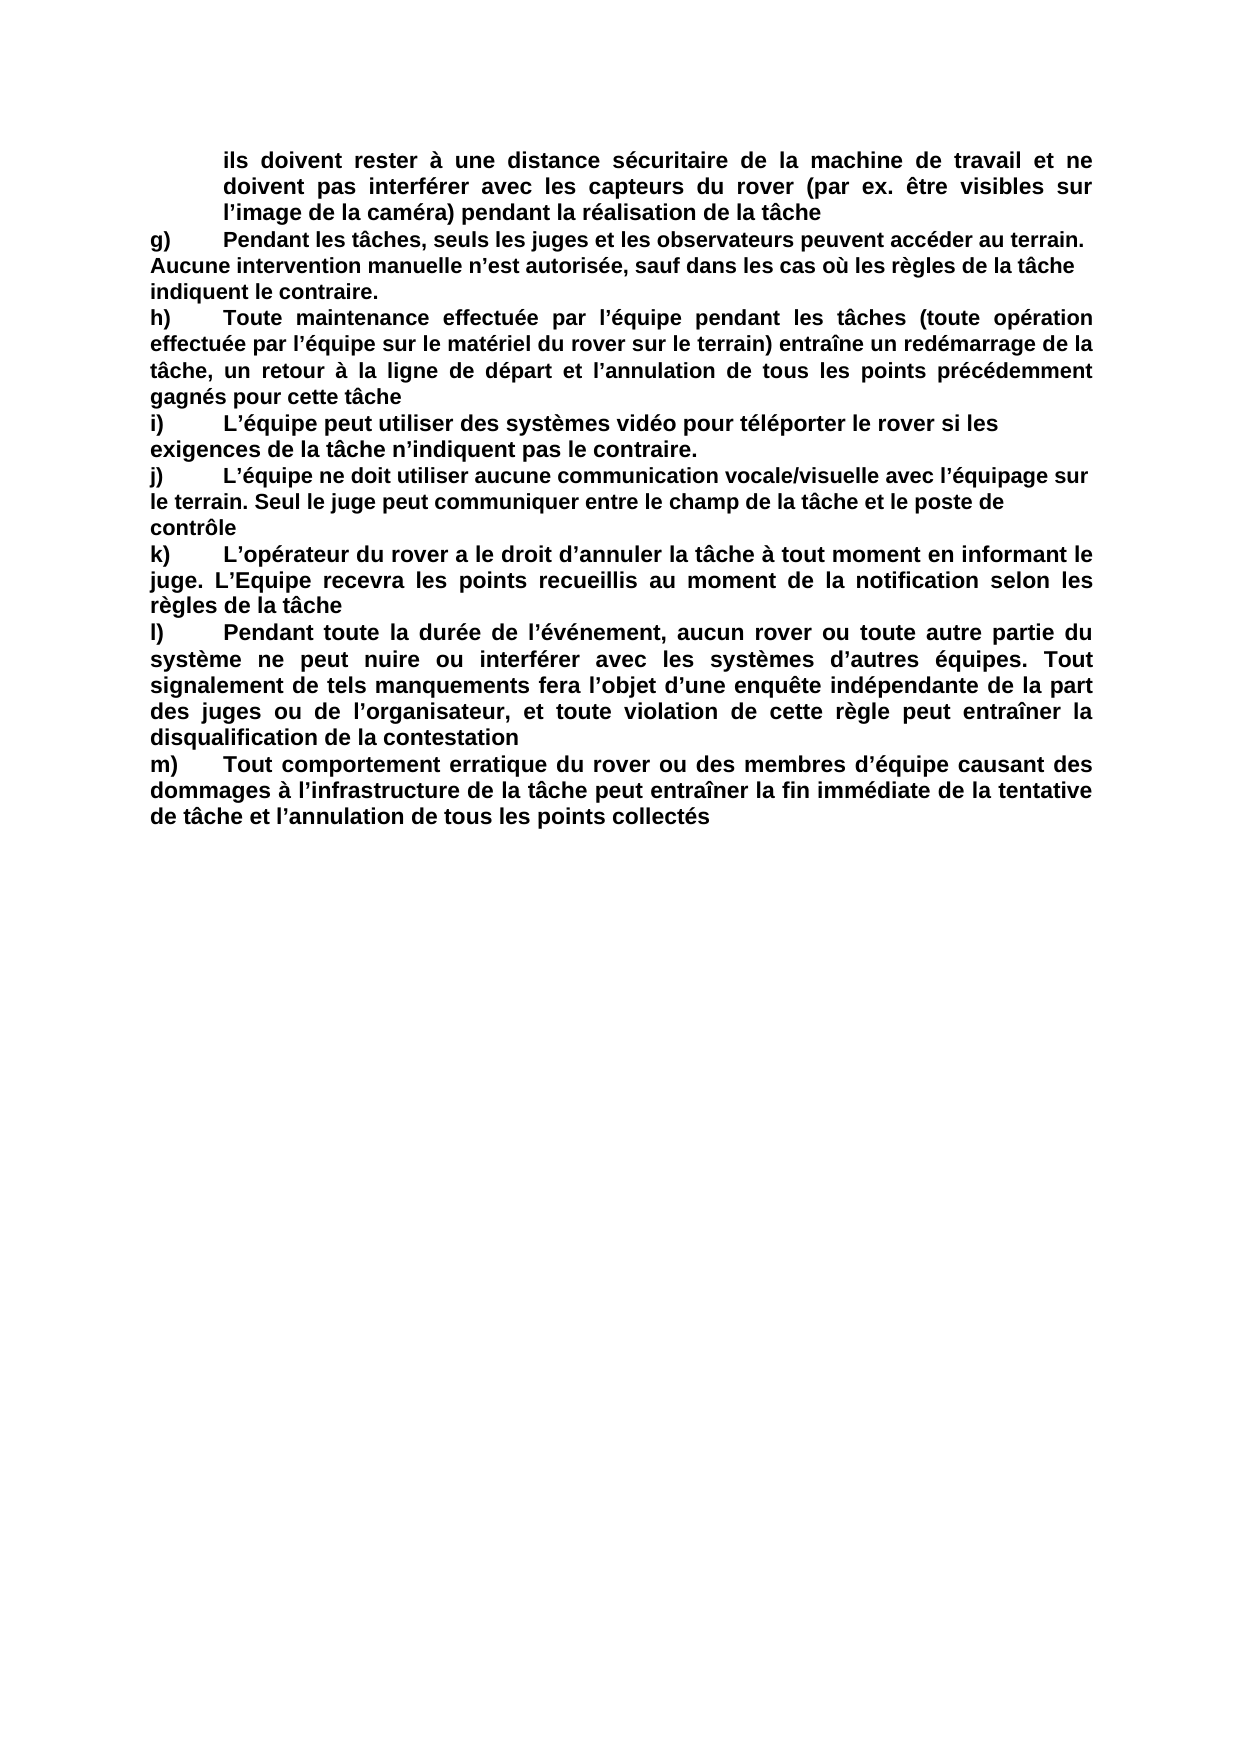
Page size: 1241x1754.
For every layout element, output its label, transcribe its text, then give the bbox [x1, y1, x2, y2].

list Pendant les tâches, seuls les juges et les observateurs peuvent accéder au terrain. Aucune intervention manuelle n’est autorisée, sauf dans les cas où les règles de la tâche indiquent le contraire. [150, 226, 1094, 304]
list Toute maintenance effectuée par l’équipe pendant les tâches (toute opération effectuée par l’équipe sur le matériel du rover sur le terrain) entraîne un redémarrage de la tâche, un retour à la ligne de départ et l’annulation de tous les points précédemment gagnés pour cette tâche [150, 305, 1094, 409]
list L’équipe ne doit utiliser aucune communication vocale/visuelle avec l’équipage sur le terrain. Seul le juge peut communiquer entre le champ de la tâche et le poste de contrôle [150, 463, 1094, 540]
text ils doivent rester à une distance sécuritaire de la machine de travail et ne doivent pas interférer avec les capteurs du rover (par ex. être visibles sur l’image de la caméra) pendant la réalisation de la tâche [223, 148, 1094, 225]
list Pendant toute la durée de l’événement, aucun rover ou toute autre partie du système ne peut nuire ou interférer avec les systèmes d’autres équipes. Tout signalement de tels manquements fera l’objet d’une enquête indépendante de la part des juges ou de l’organisateur, et toute violation de cette règle peut entraîner la disqualification de la contestation [150, 620, 1094, 751]
list L’équipe peut utiliser des systèmes vidéo pour téléporter le rover si les exigences de la tâche n’indiquent pas le contraire. [150, 411, 1094, 462]
list L’opérateur du rover a le droit d’annuler la tâche à tout moment en informant le juge. L’Equipe recevra les points recueillis au moment de la notification selon les règles de la tâche [150, 541, 1094, 619]
list Tout comportement erratique du rover ou des membres d’équipe causant des dommages à l’infrastructure de la tâche peut entraîner la fin immédiate de la tentative de tâche et l’annulation de tous les points collectés [150, 752, 1094, 829]
